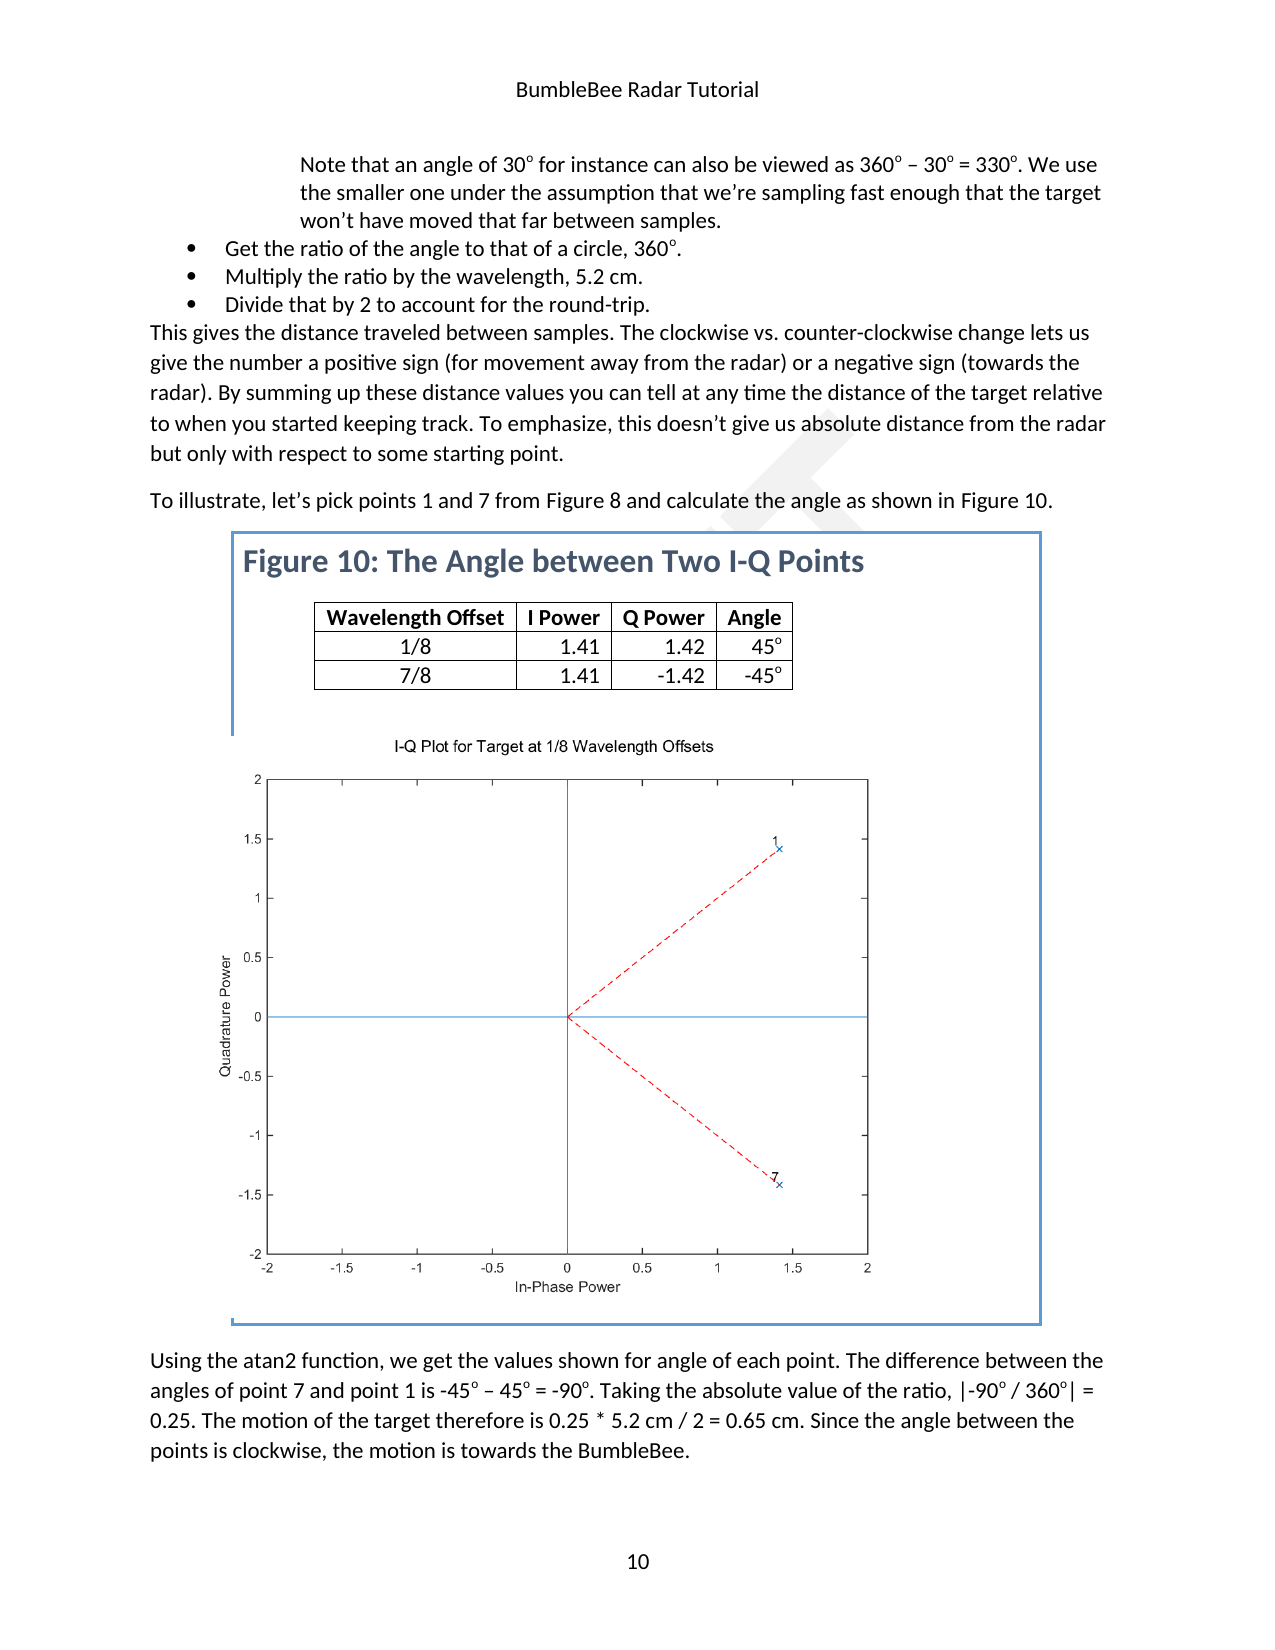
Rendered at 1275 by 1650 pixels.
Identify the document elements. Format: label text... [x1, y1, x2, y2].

list Get the ratio of the angle to that of a circle, 360o. [187, 234, 1125, 262]
list Note that an angle of 30o for instance can also be viewed as 360o – 30o = 330o. We use the smaller one under the assumption that we’re sampling fast enough that the target won’t have moved that far between samples. [300, 150, 1125, 234]
picture [166, 736, 941, 1318]
text This gives the distance traveled between samples. The clockwise vs. counter-clockwise change lets us give the number a positive sign (for movement away from the radar) or a negative sign (towards the radar). By summing up these distance values you can tell at any time the distance of the target relative to when you started keeping track. To emphasize, this doesn’t give us absolute distance from the radar but only with respect to some starting point. [150, 318, 1125, 467]
text Using the atan2 function, we get the values shown for angle of each point. The difference between the angles of point 7 and point 1 is -45o – 45o = -90o. Taking the absolute value of the ratio, |-90o / 360o| = 0.25. The motion of the target therefore is 0.25 * 5.2 cm / 2 = 0.65 cm. Since the angle between the points is clockwise, the motion is towards the BumbleBee. [150, 1346, 1125, 1464]
list Divide that by 2 to account for the round-trip. [187, 290, 1125, 318]
text To illustrate, let’s pick points 1 and 7 from Figure 8 and calculate the angle as shown in Figure 10. [150, 486, 1125, 514]
list Multiply the ratio by the wavelength, 5.2 cm. [187, 262, 1125, 290]
